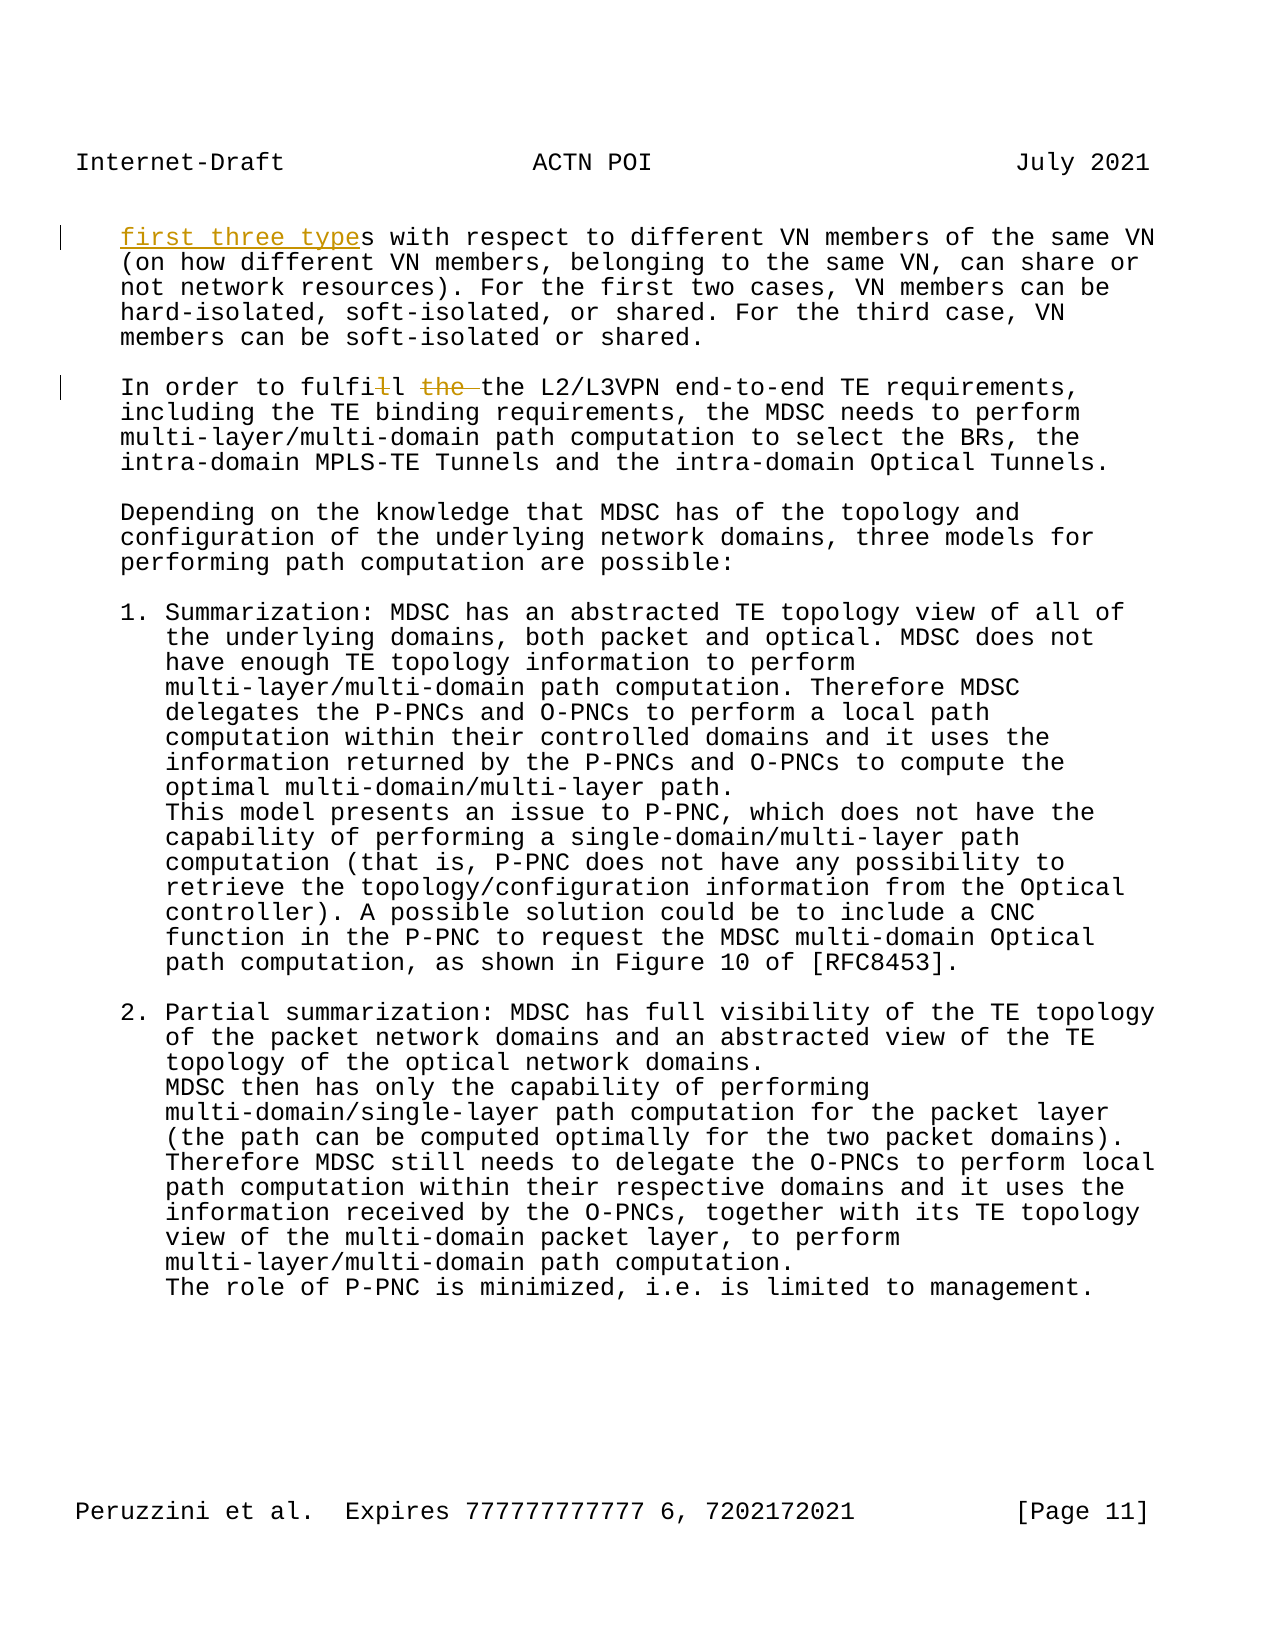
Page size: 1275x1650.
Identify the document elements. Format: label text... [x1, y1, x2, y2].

list Partial summarization: MDSC has full visibility of the TE topology of the packet network domains and an abstracted view of the TE topology of the optical network domains. MDSC then has only the capability of performing multi-domain/single-layer path computation for the packet layer (the path can be computed optimally for the two packet domains). Therefore MDSC still needs to delegate the O-PNCs to perform local path computation within their respective domains and it uses the information received by the O-PNCs, together with its TE topology view of the multi-domain packet layer, to perform multi-layer/multi-domain path computation. The role of P-PNC is minimized, i.e. is limited to management. [120, 1000, 1155, 1300]
list Summarization: MDSC has an abstracted TE topology view of all of the underlying domains, both packet and optical. MDSC does not have enough TE topology information to perform multi-layer/multi-domain path computation. Therefore MDSC delegates the P-PNCs and O-PNCs to perform a local path computation within their controlled domains and it uses the information returned by the P-PNCs and O-PNCs to compute the optimal multi-domain/multi-layer path. This model presents an issue to P-PNC, which does not have the capability of performing a single-domain/multi-layer path computation (that is, P-PNC does not have any possibility to retrieve the topology/configuration information from the Optical controller). A possible solution could be to include a CNC function in the P-PNC to request the MDSC multi-domain Optical path computation, as shown in Figure 10 of [RFC8453]. [120, 600, 1155, 975]
text Depending on the knowledge that MDSC has of the topology and configuration of the underlying network domains, three models for performing path computation are possible: [120, 500, 1155, 575]
text In order to fulfil the L2/L3VPN end-to-end TE requirements, including the TE binding requirements, the MDSC needs to perform multi-layer/multi-domain path computation to select the BRs, the intra-domain MPLS-TE Tunnels and the intra-domain Optical Tunnels. [120, 375, 1155, 475]
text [120, 225, 1155, 350]
